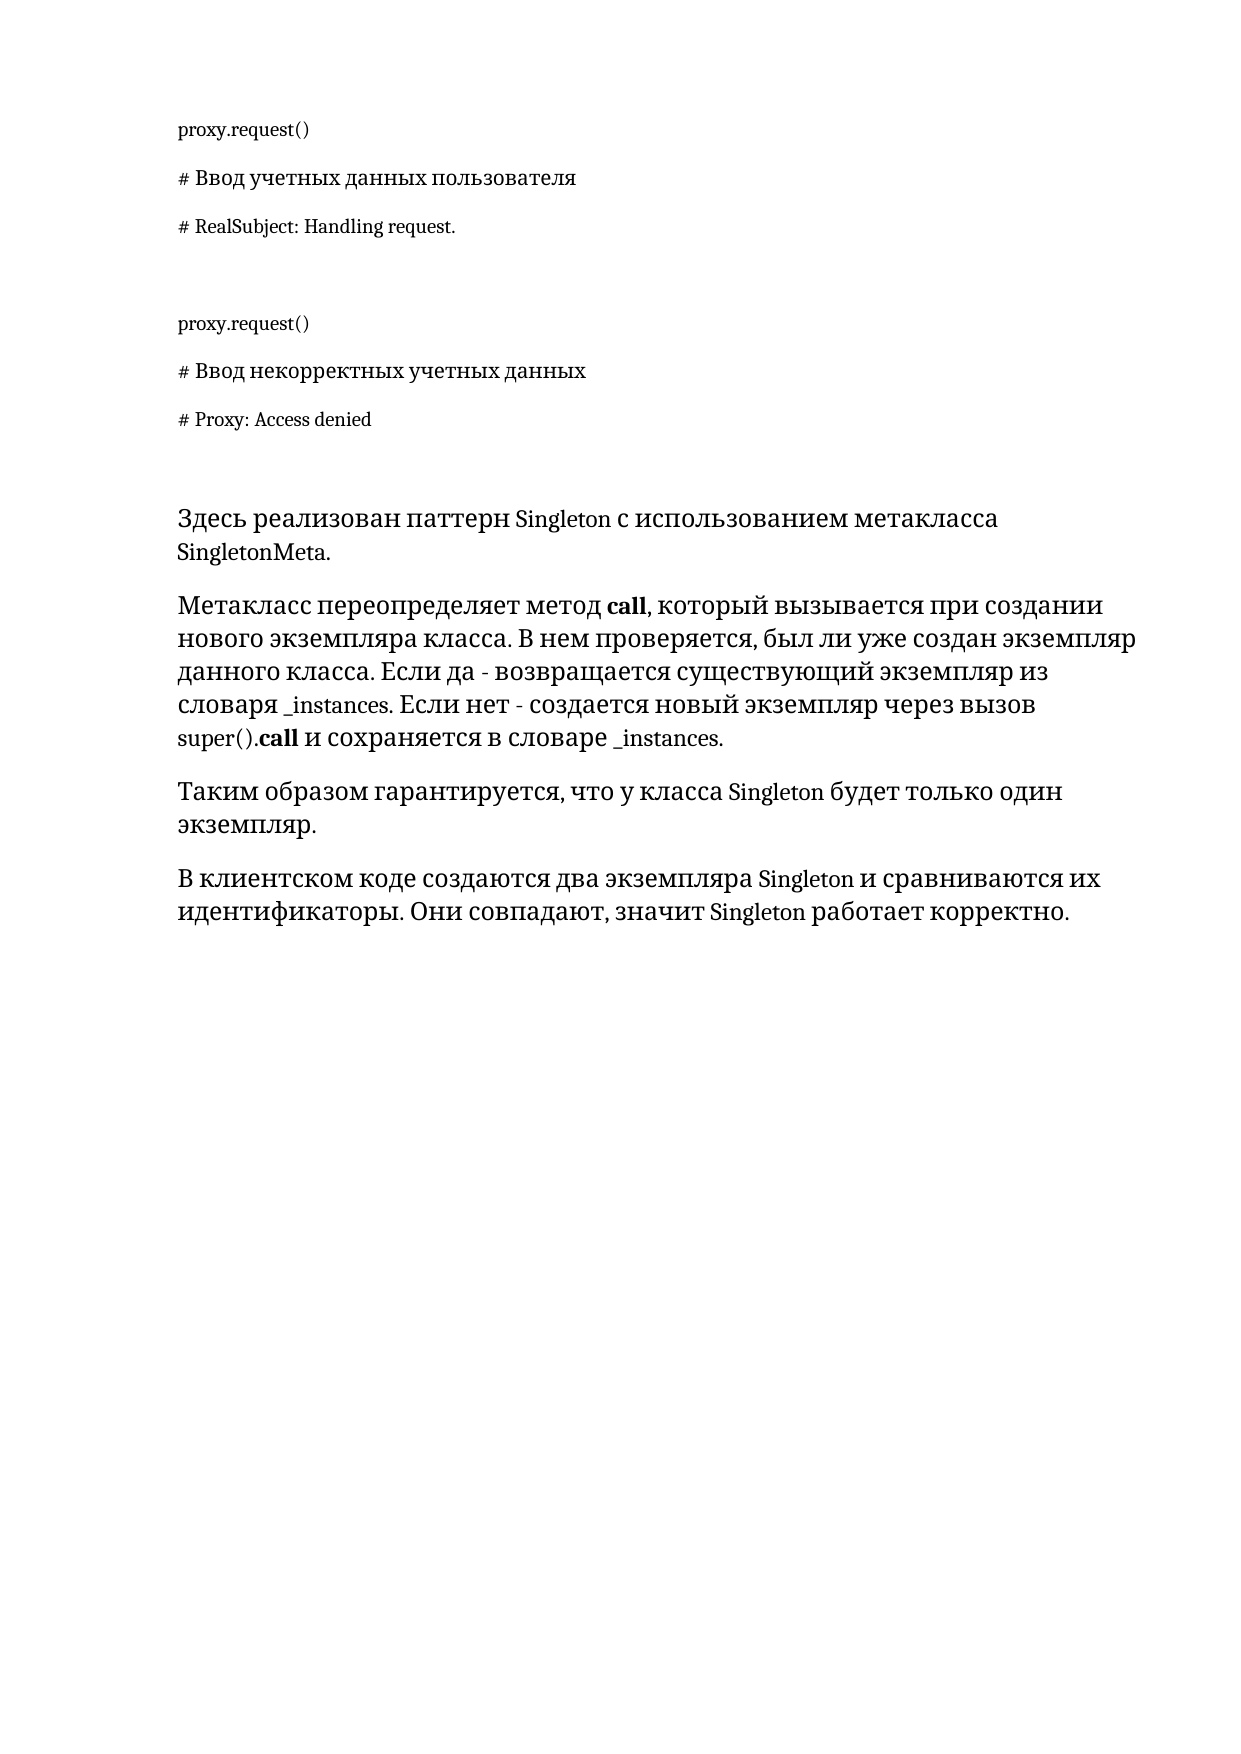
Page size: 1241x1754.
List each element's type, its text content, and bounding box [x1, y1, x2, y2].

text # Proxy: Access denied [177, 408, 1152, 432]
text Здесь реализован паттерн Singleton с использованием метакласса SingletonMeta. [177, 505, 1152, 567]
text proxy.request() [177, 118, 1152, 142]
text # Ввод учетных данных пользователя [177, 166, 1152, 190]
text Метакласс переопределяет метод call, который вызывается при создании нового экземпляра класса. В нем проверяется, был ли уже создан экземпляр данного класса. Если да - возвращается существующий экземпляр из словаря _instances. Если нет - создается новый экземпляр через вызов super().call и сохраняется в словаре _instances. [177, 592, 1152, 752]
text # Ввод некорректных учетных данных [177, 360, 1152, 384]
text В клиентском коде создаются два экземпляра Singleton и сравниваются их идентификаторы. Они совпадают, значит Singleton работает корректно. [177, 864, 1152, 926]
text Таким образом гарантируется, что у класса Singleton будет только один экземпляр. [177, 778, 1152, 839]
text # RealSubject: Handling request. [177, 215, 1152, 239]
text proxy.request() [177, 311, 1152, 335]
